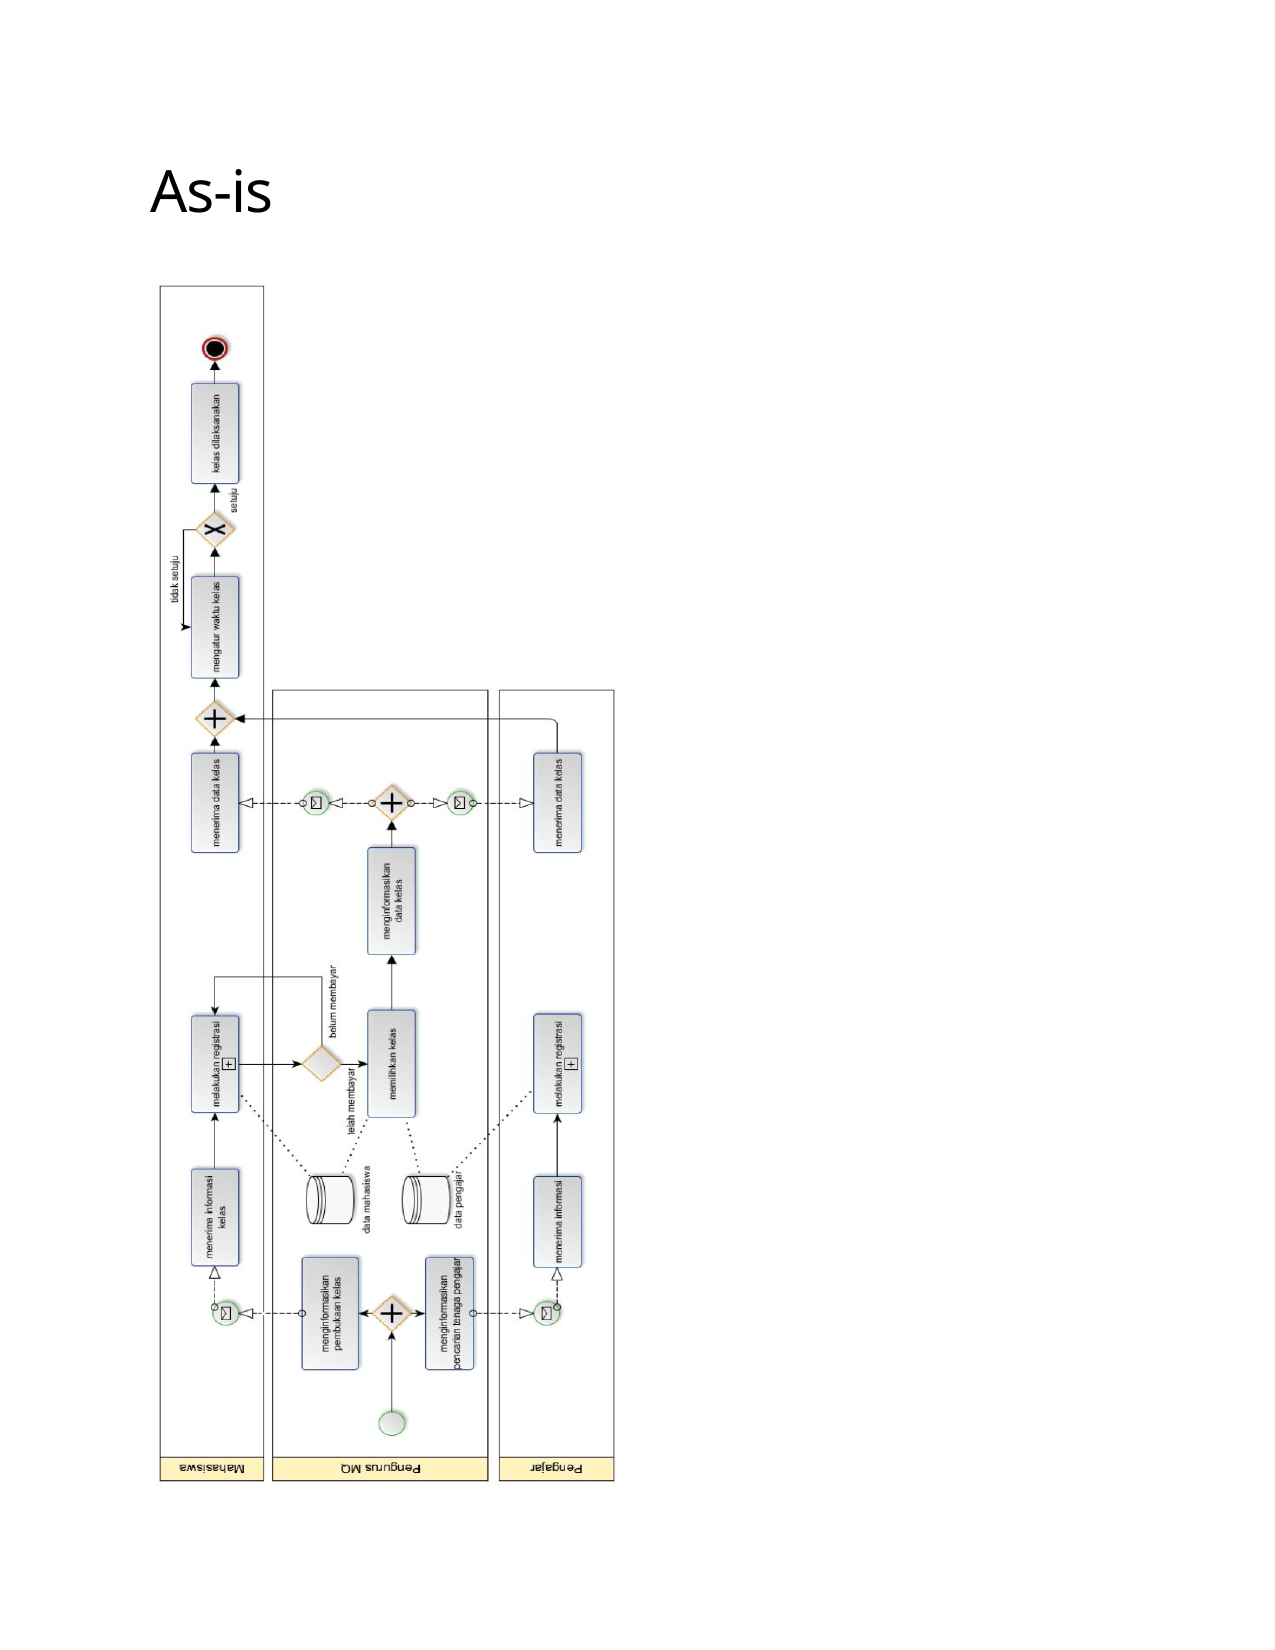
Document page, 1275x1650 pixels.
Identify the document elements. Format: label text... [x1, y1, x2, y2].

title As-is [150, 150, 1125, 229]
picture [147, 275, 627, 1491]
